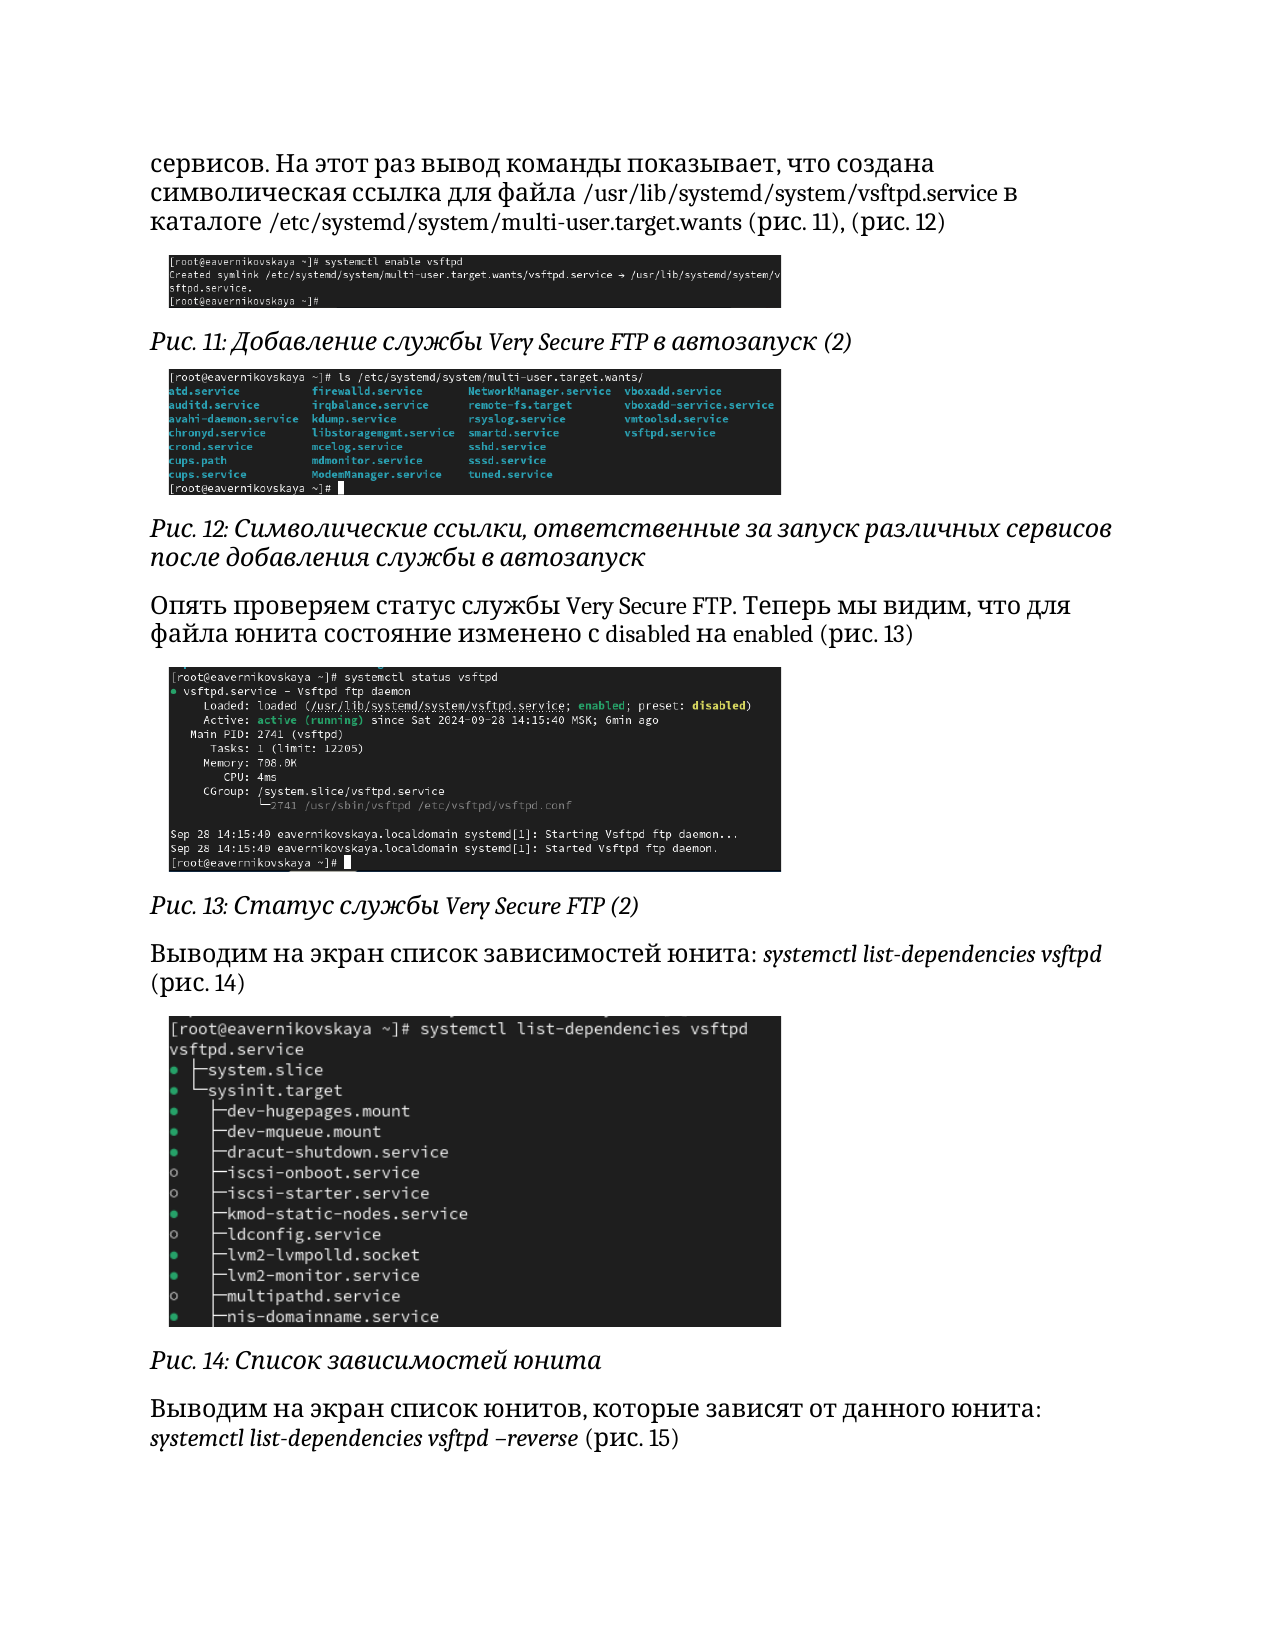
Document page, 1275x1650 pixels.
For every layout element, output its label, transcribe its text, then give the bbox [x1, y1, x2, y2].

text Выводим на экран список юнитов, которые зависят от данного юнита: systemctl list-dependencies vsftpd –reverse (рис. 15) [150, 1395, 1125, 1452]
text Рис. 13: Статус службы Very Secure FTP (2) [150, 892, 1125, 921]
picture [168, 255, 782, 308]
text Рис. 11: Добавление службы Very Secure FTP в автозапуск (2) [150, 328, 1125, 357]
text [150, 150, 1125, 236]
text Выводим на экран список зависимостей юнита: systemctl list-dependencies vsftpd (рис. 14) [150, 940, 1125, 997]
text Опять проверяем статус службы Very Secure FTP. Теперь мы видим, что для файла юнита состояние изменено с disabled на enabled (рис. 13) [150, 592, 1125, 649]
text Рис. 14: Список зависимостей юнита [150, 1347, 1125, 1376]
picture [168, 1016, 782, 1327]
picture [168, 369, 782, 495]
text Рис. 12: Символические ссылки, ответственные за запуск различных сервисов после добавления службы в автозапуск [150, 515, 1125, 573]
picture [168, 667, 782, 872]
